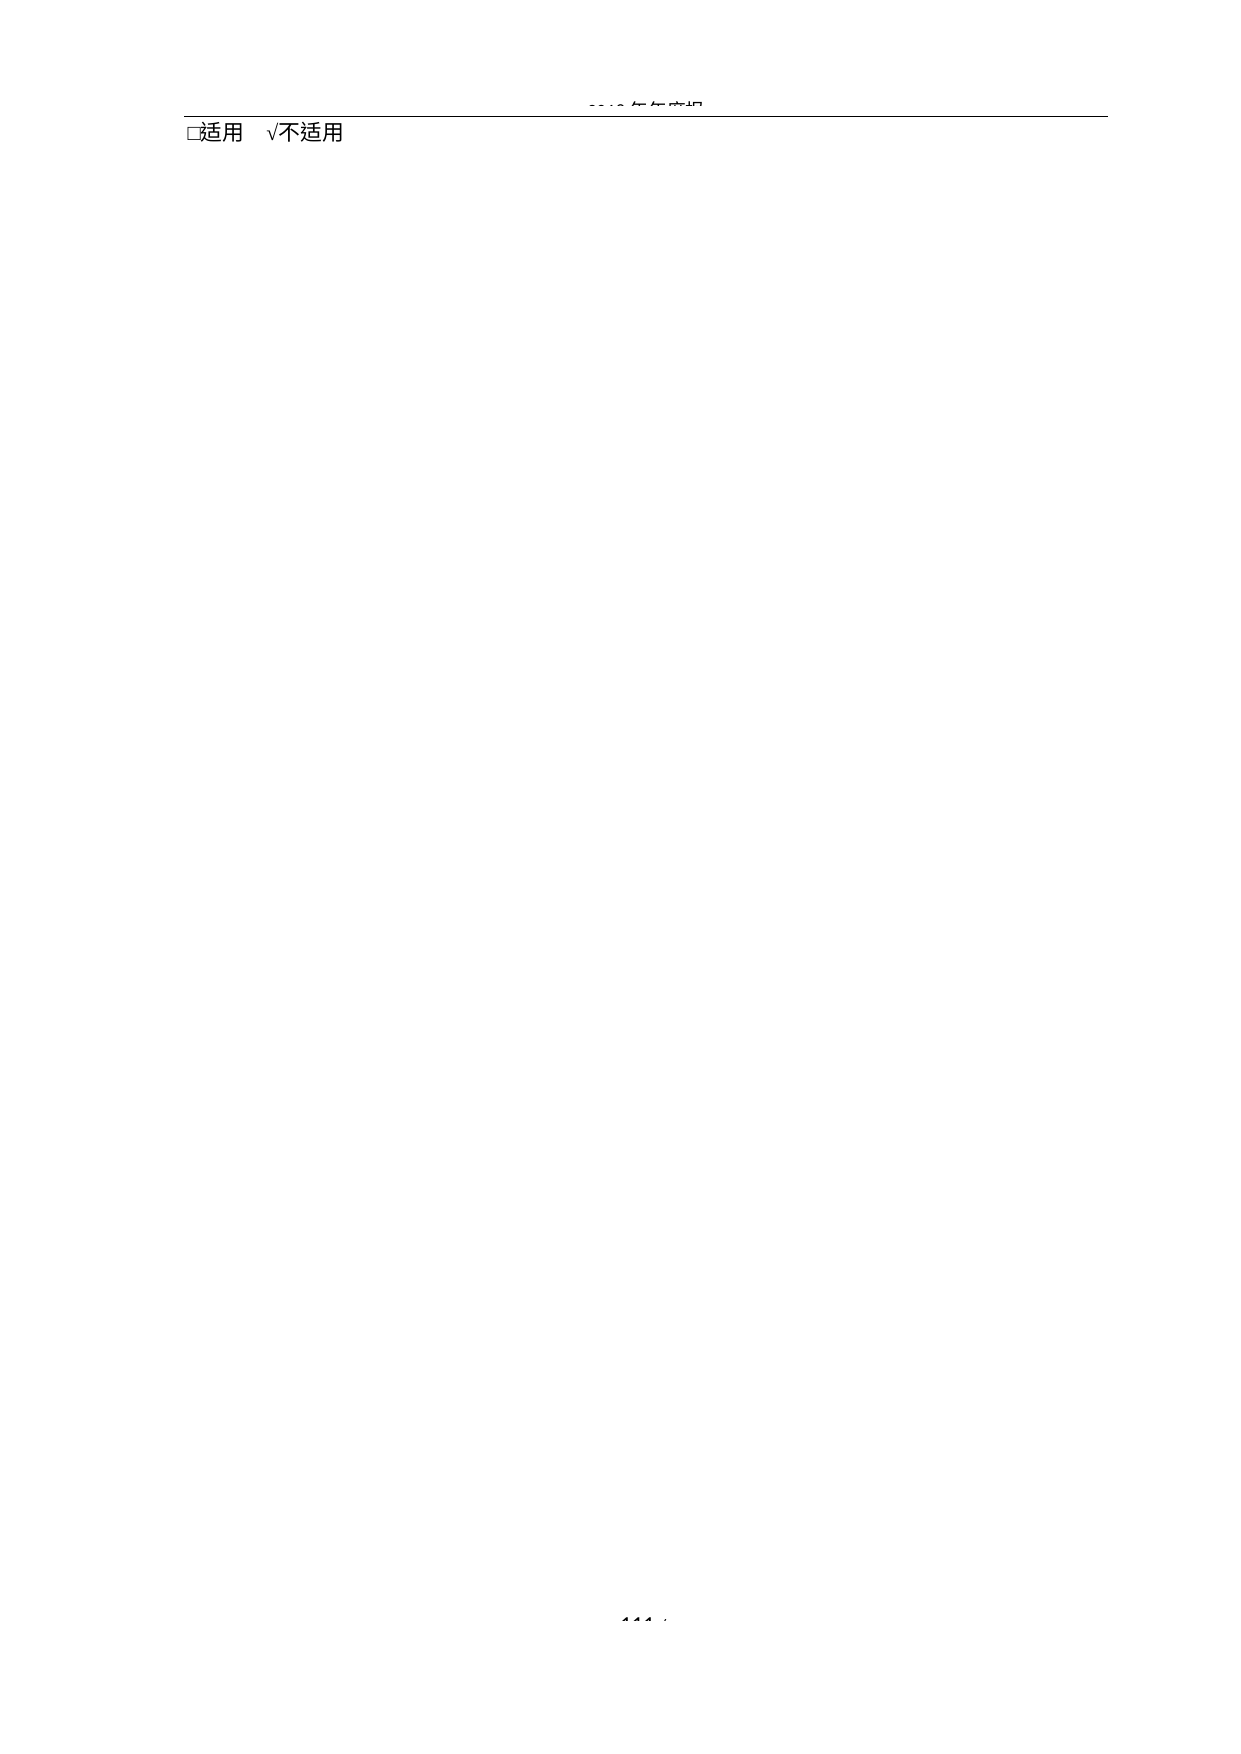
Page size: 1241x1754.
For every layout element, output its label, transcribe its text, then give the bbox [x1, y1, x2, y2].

text □适用 √不适用 [187, 117, 1121, 146]
